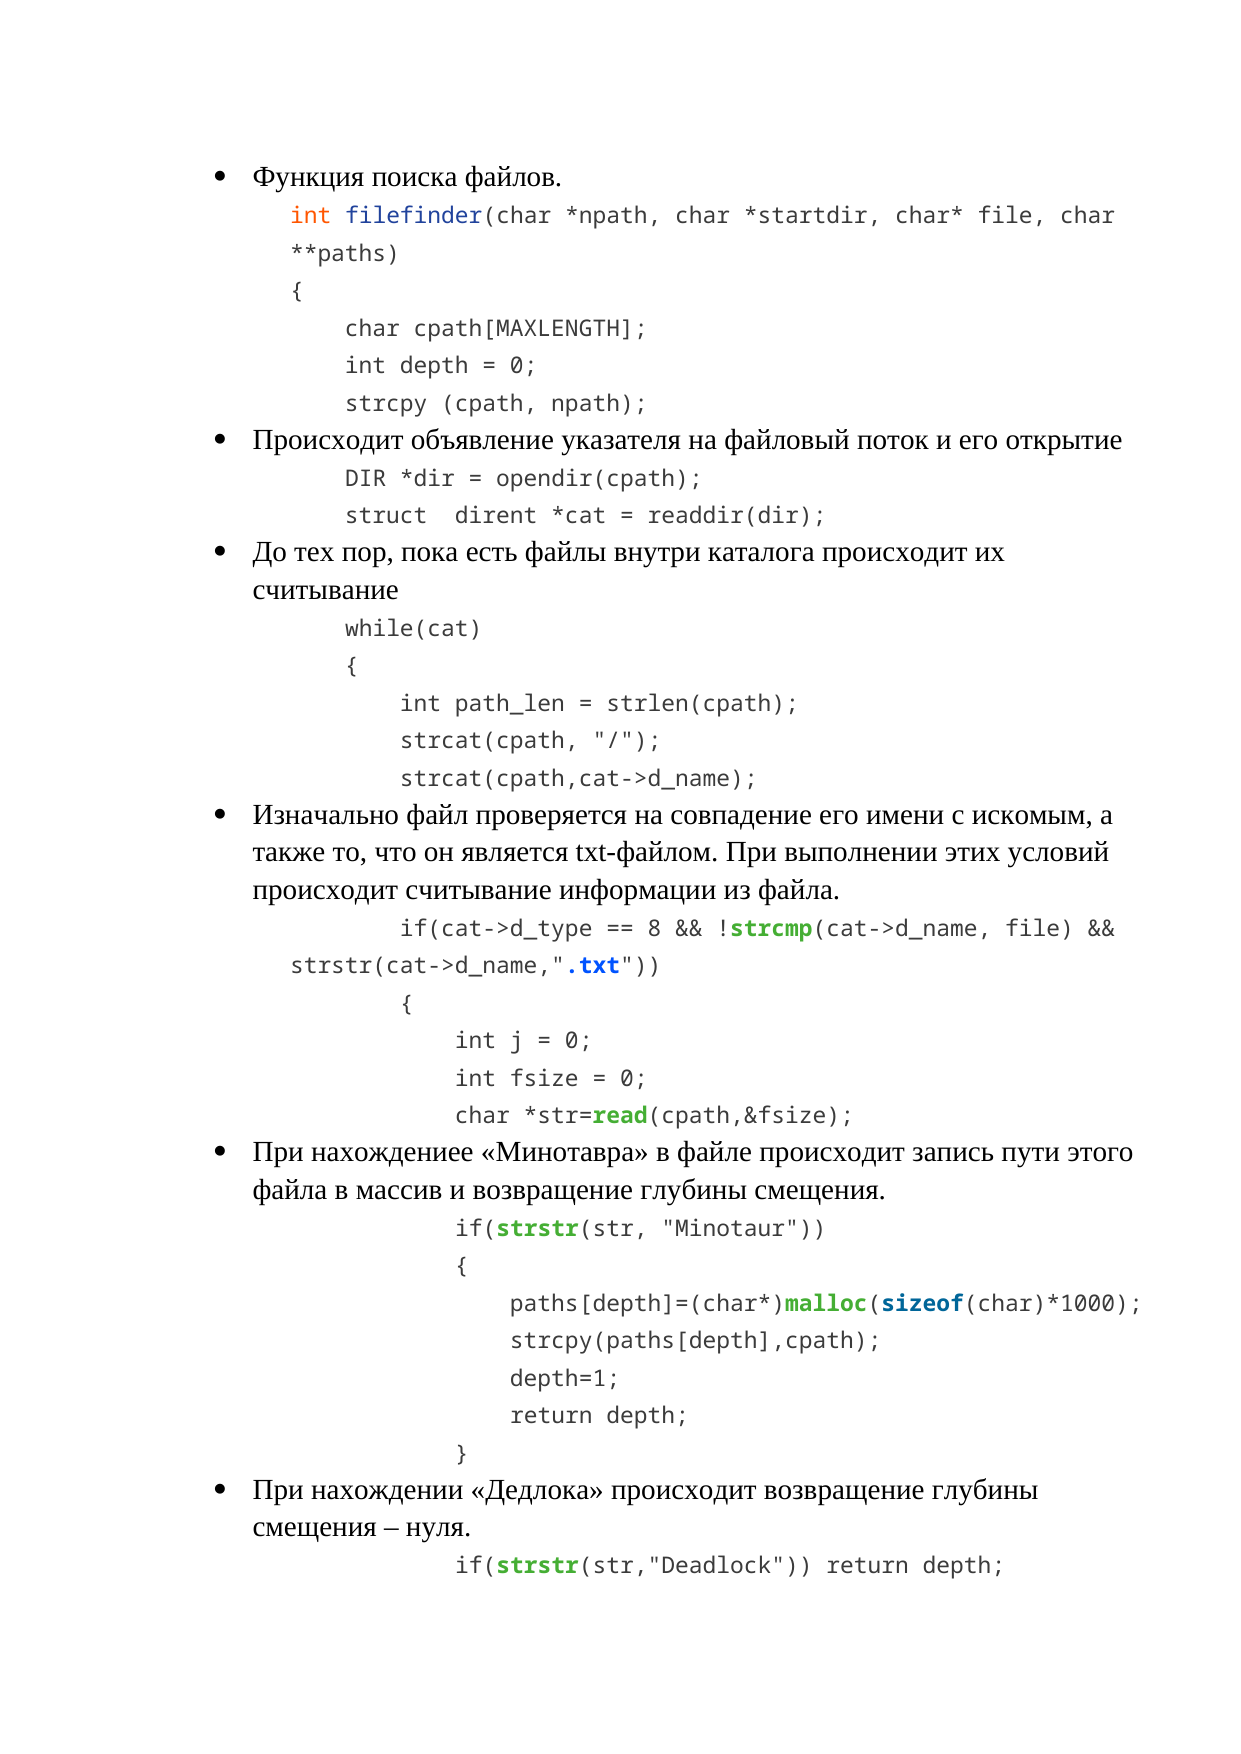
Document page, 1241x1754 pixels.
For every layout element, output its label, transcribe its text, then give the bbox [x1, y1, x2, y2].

text return depth; [290, 1393, 1152, 1431]
text depth=1; [290, 1356, 1152, 1393]
text int filefinder(char *npath, char *startdir, char* file, char **paths) [290, 193, 1152, 268]
text struct dirent *cat = readdir(dir); [290, 493, 1152, 531]
text while(cat) [290, 606, 1152, 643]
text } [290, 1431, 1152, 1468]
text char cpath[MAXLENGTH]; [290, 306, 1152, 343]
text strcat(cpath, "/"); [290, 718, 1152, 756]
text if(strstr(str,"Deadlock")) return depth; [290, 1543, 1152, 1581]
text int fsize = 0; [290, 1056, 1152, 1093]
text strcpy(paths[depth],cpath); [290, 1318, 1152, 1356]
text if(strstr(str, "Minotaur")) [290, 1206, 1152, 1243]
list До тех пор, пока есть файлы внутри каталога происходит их считывание [215, 531, 1152, 606]
text char *str=read(cpath,&fsize); [290, 1093, 1152, 1131]
list Изначально файл проверяется на совпадение его имени с искомым, а также то, что он является txt-файлом. При выполнении этих условий происходит считывание информации из файла. [215, 793, 1152, 906]
list При нахождениее «Минотавра» в файле происходит запись пути этого файла в массив и возвращение глубины смещения. [215, 1131, 1152, 1206]
list Функция поиска файлов. [215, 156, 1152, 193]
list При нахождении «Дедлока» происходит возвращение глубины смещения – нуля. [215, 1468, 1152, 1543]
text { [290, 981, 1152, 1018]
text strcat(cpath,cat->d_name); [290, 756, 1152, 793]
text DIR *dir = opendir(cpath); [290, 456, 1152, 493]
text int j = 0; [290, 1018, 1152, 1056]
text { [290, 268, 1152, 306]
text int depth = 0; [290, 343, 1152, 381]
text int path_len = strlen(cpath); [290, 681, 1152, 718]
text { [290, 1243, 1152, 1281]
text if(cat->d_type == 8 && !strcmp(cat->d_name, file) && strstr(cat->d_name,".txt")) [290, 906, 1152, 981]
list Происходит объявление указателя на файловый поток и его открытие [215, 418, 1152, 456]
text { [290, 643, 1152, 681]
text paths[depth]=(char*)malloc(sizeof(char)*1000); [290, 1281, 1152, 1318]
text strcpy (cpath, npath); [290, 381, 1152, 418]
